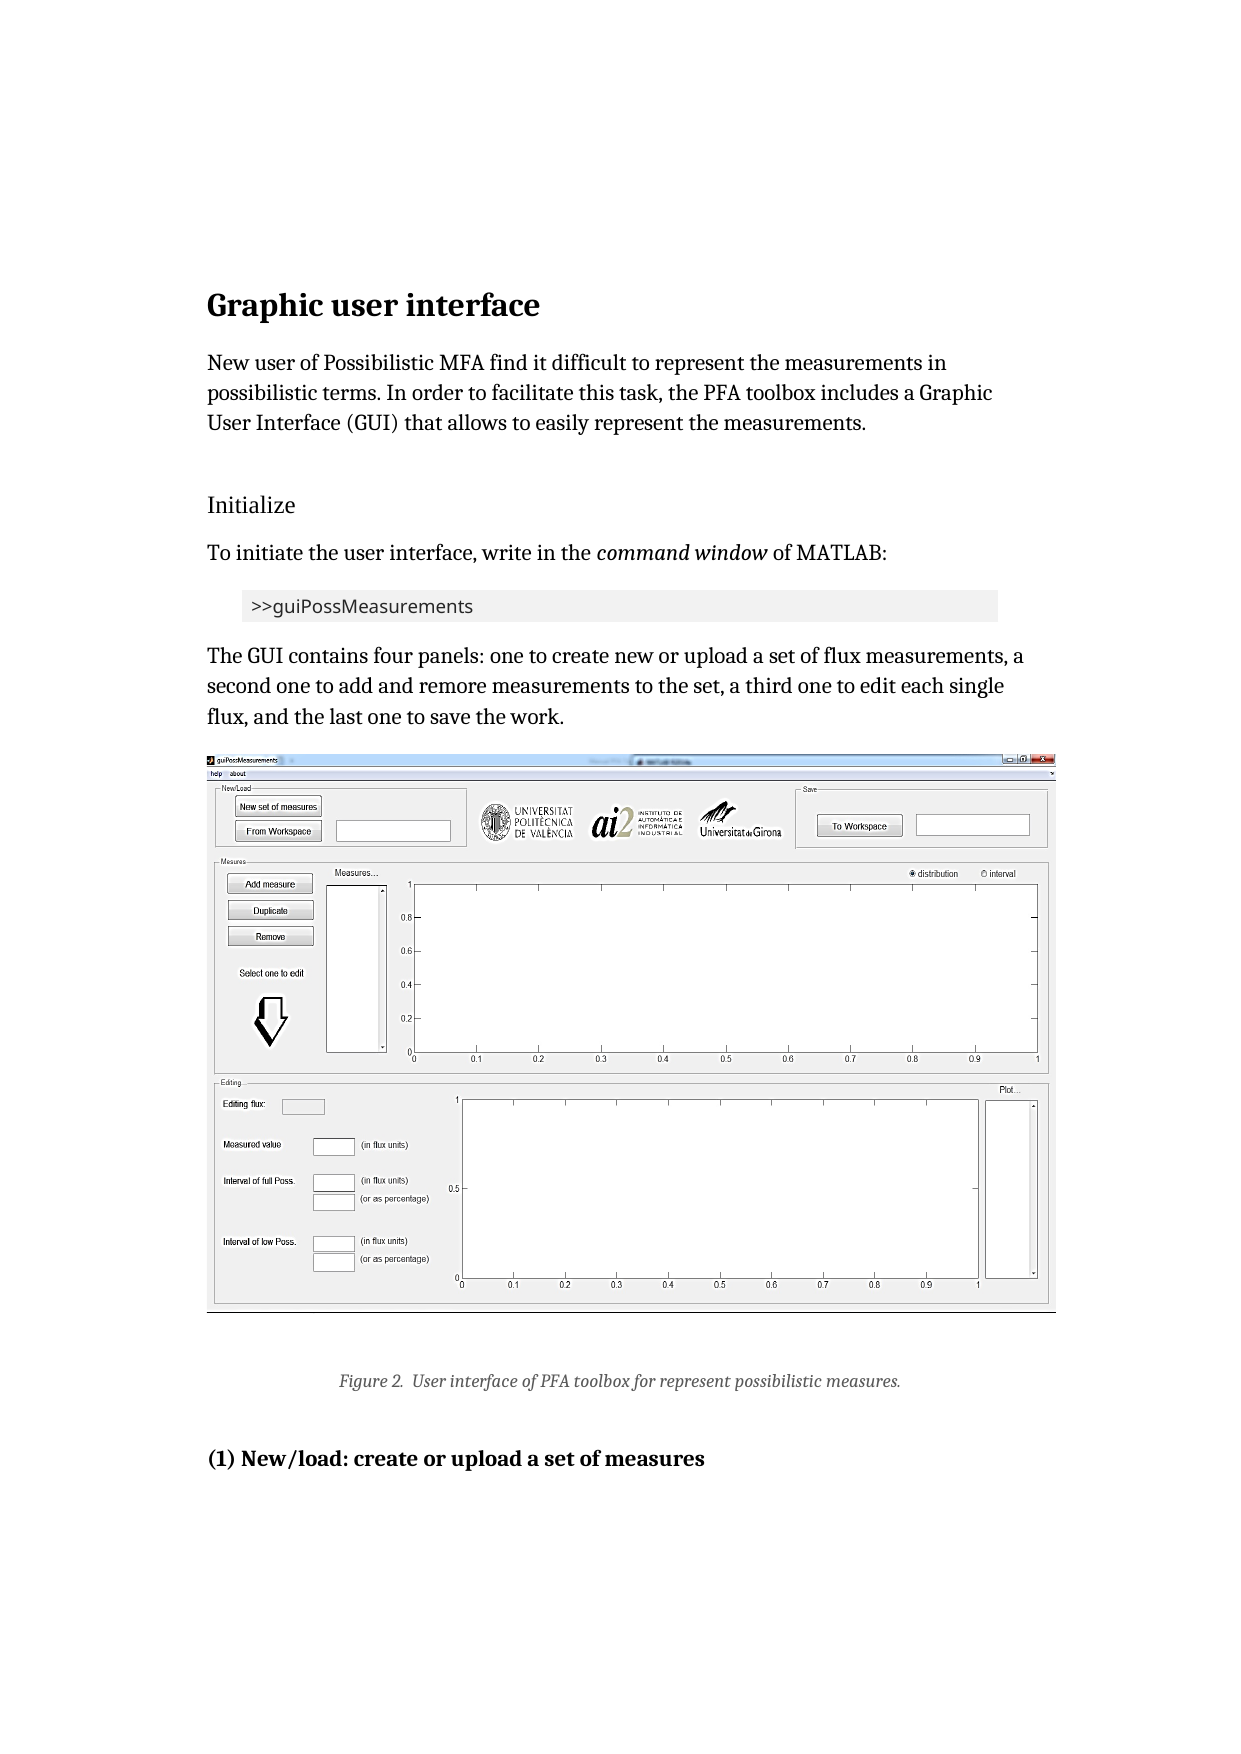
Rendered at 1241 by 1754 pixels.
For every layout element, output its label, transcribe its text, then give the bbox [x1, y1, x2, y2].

picture [206, 754, 1056, 1317]
text New user of Possibilistic MFA find it difficult to represent the measurements in possibilistic terms. In order to facilitate this task, the PFA toolbox includes a Graphic User Interface (GUI) that allows to easily represent the measurements. [207, 349, 1033, 436]
text (1) New/load: create or upload a set of measures [207, 1446, 1033, 1472]
text The GUI contains four panels: one to create new or upload a set of flux measurements, a second one to add and remore measurements to the set, a third one to edit each single flux, and the last one to save the work. [207, 643, 1033, 730]
subtitle Graphic user interface [207, 286, 1033, 324]
text To initiate the user interface, write in the command window of MATLAB: [207, 539, 1033, 566]
text Initialize [207, 490, 1033, 518]
subtitle >>guiPossMeasurements [243, 591, 997, 621]
